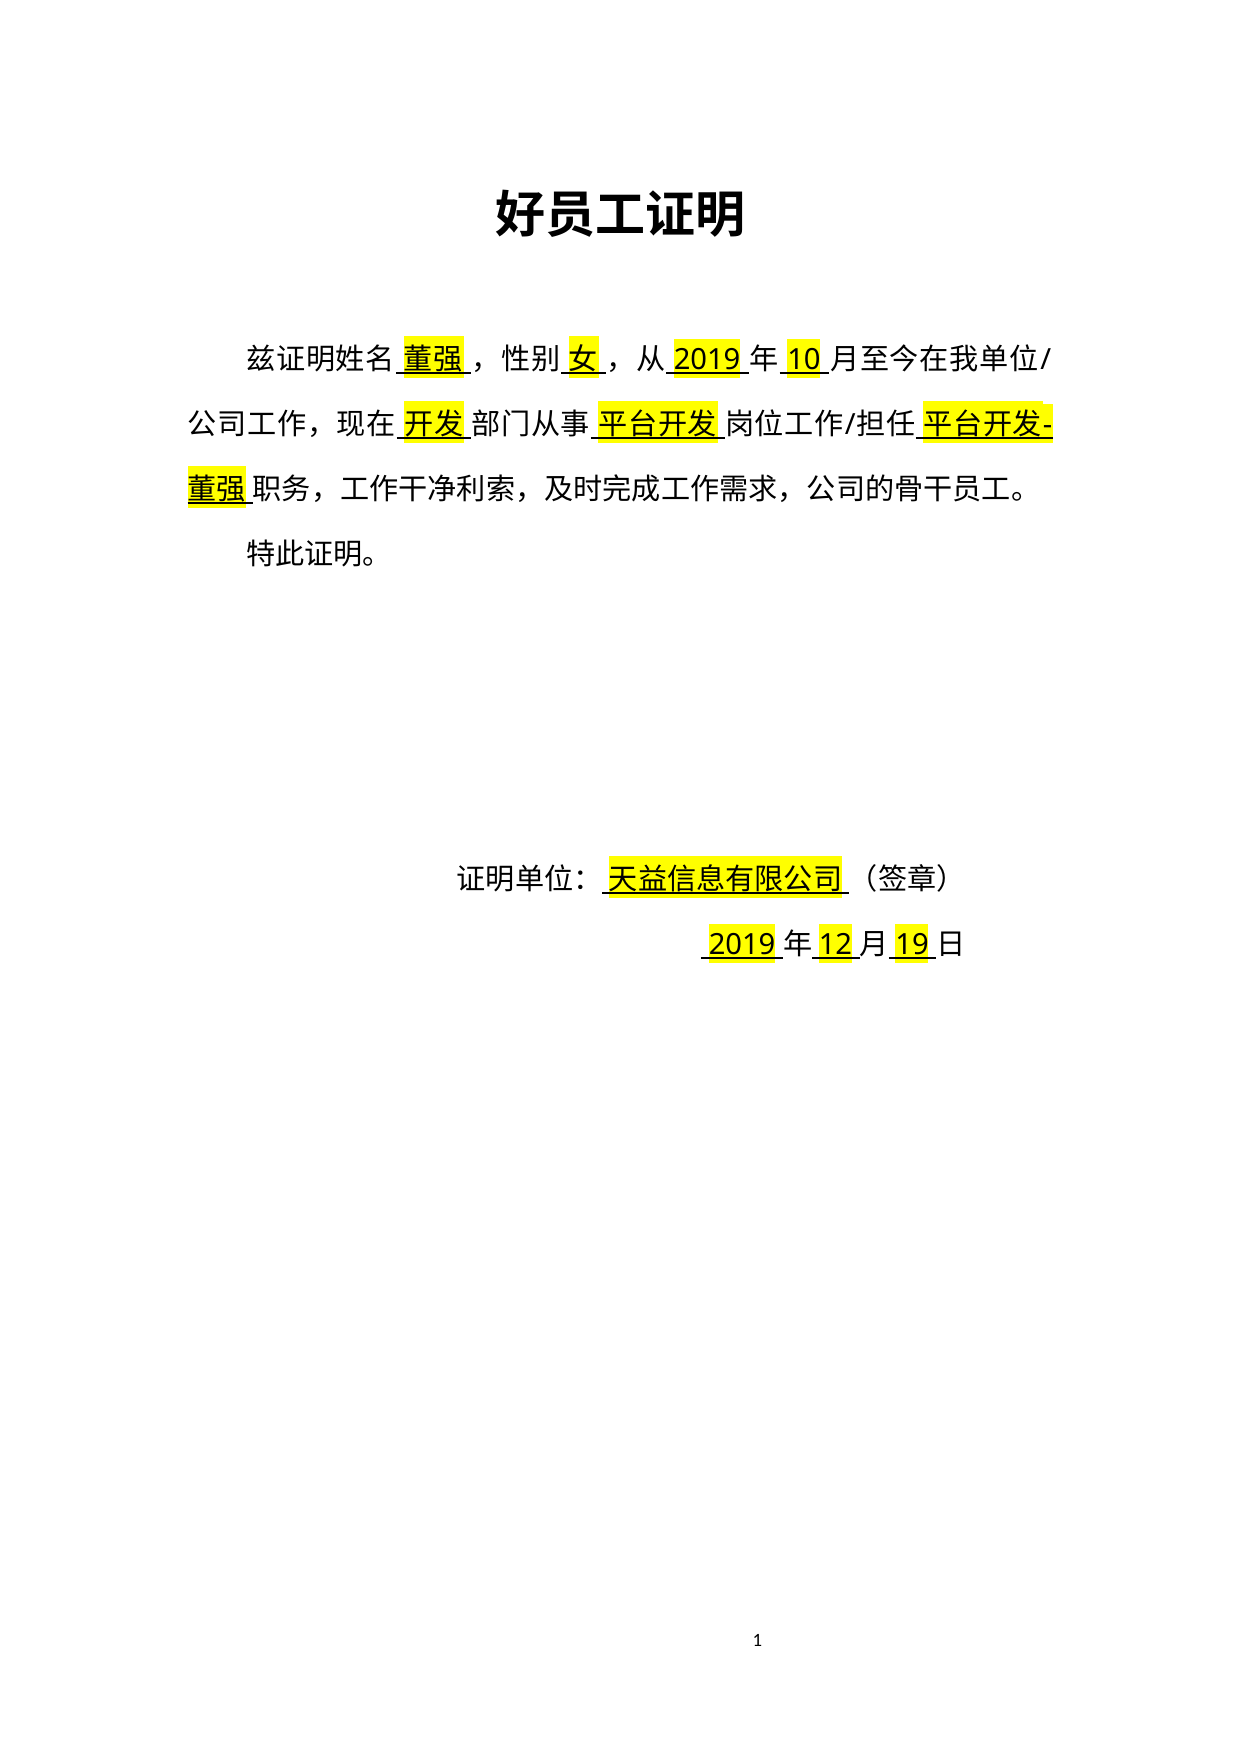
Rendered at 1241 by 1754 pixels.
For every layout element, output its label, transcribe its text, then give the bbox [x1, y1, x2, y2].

text 证明单位： 天益信息有限公司 （签章） [187, 844, 965, 909]
text 兹证明姓名 董强 ，性别 女 ，从 2019 年 10 月至今在我单位/公司工作，现在 开发 部门从事 平台开发 岗位工作/担任 平台开发-董强 职务，工作干净利索，及时完成工作需求，公司的骨干员工。 [187, 324, 1053, 519]
text 2019 年 12 月 19 日 [187, 909, 965, 974]
text 好员工证明 [187, 162, 1053, 259]
text 特此证明。 [187, 519, 1053, 584]
